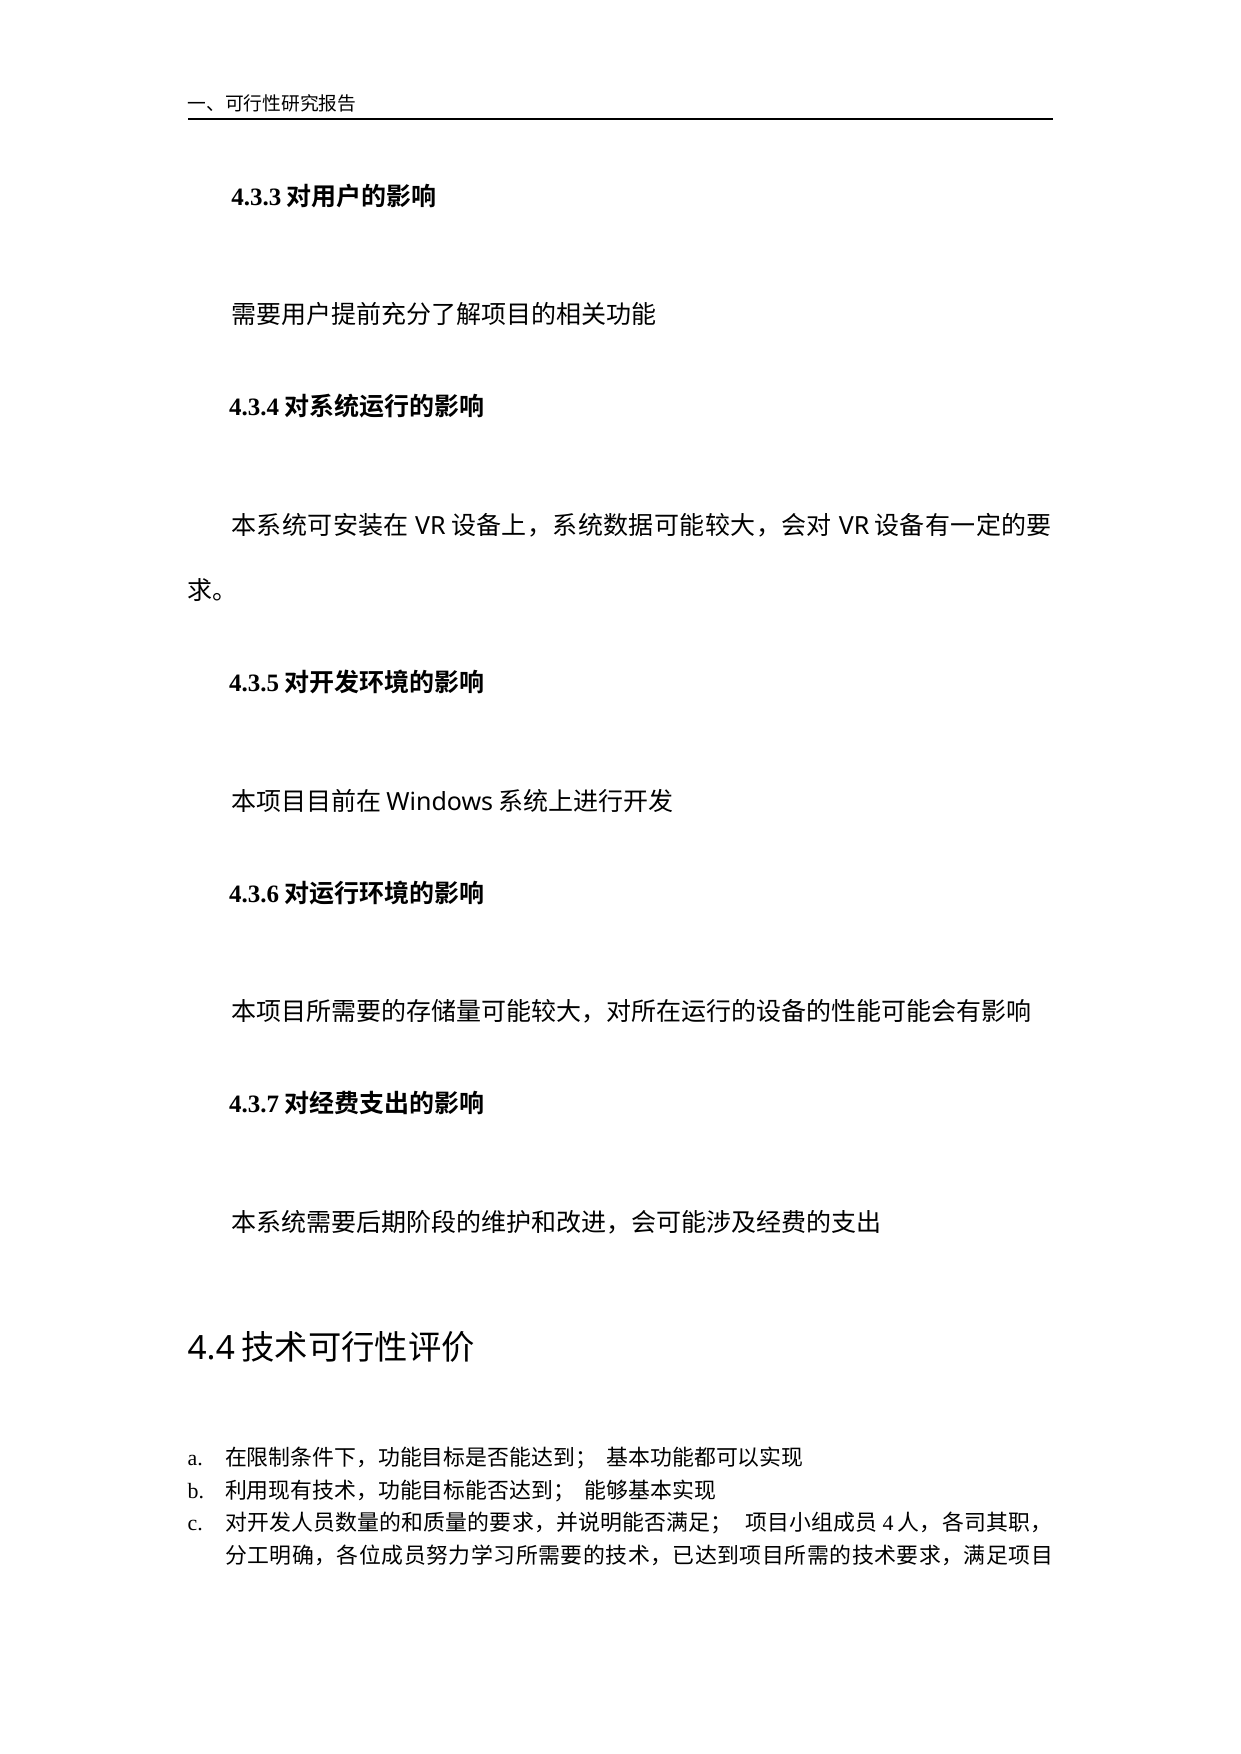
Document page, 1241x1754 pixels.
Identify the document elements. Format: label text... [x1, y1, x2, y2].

list 利用现有技术，功能目标能否达到； 能够基本实现 [187, 1472, 1053, 1505]
text 本系统可安装在VR设备上，系统数据可能较大，会对VR设备有一定的要求。 [187, 491, 1053, 621]
subtitle 4.3.4对系统运行的影响 [187, 372, 1053, 437]
subtitle 4.4技术可行性评价 [187, 1312, 1053, 1377]
text 本项目所需要的存储量可能较大，对所在运行的设备的性能可能会有影响 [187, 977, 1053, 1042]
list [187, 1505, 1053, 1570]
subtitle 4.3.6对运行环境的影响 [187, 859, 1053, 924]
list 在限制条件下，功能目标是否能达到； 基本功能都可以实现 [187, 1440, 1053, 1472]
text 本项目目前在Windows系统上进行开发 [187, 767, 1053, 832]
subtitle 4.3.7对经费支出的影响 [187, 1069, 1053, 1134]
subtitle 4.3.5对开发环境的影响 [187, 648, 1053, 713]
text 本系统需要后期阶段的维护和改进，会可能涉及经费的支出 [187, 1188, 1053, 1253]
subtitle 4.3.3对用户的影响 [187, 162, 1053, 227]
text 需要用户提前充分了解项目的相关功能 [187, 280, 1053, 345]
